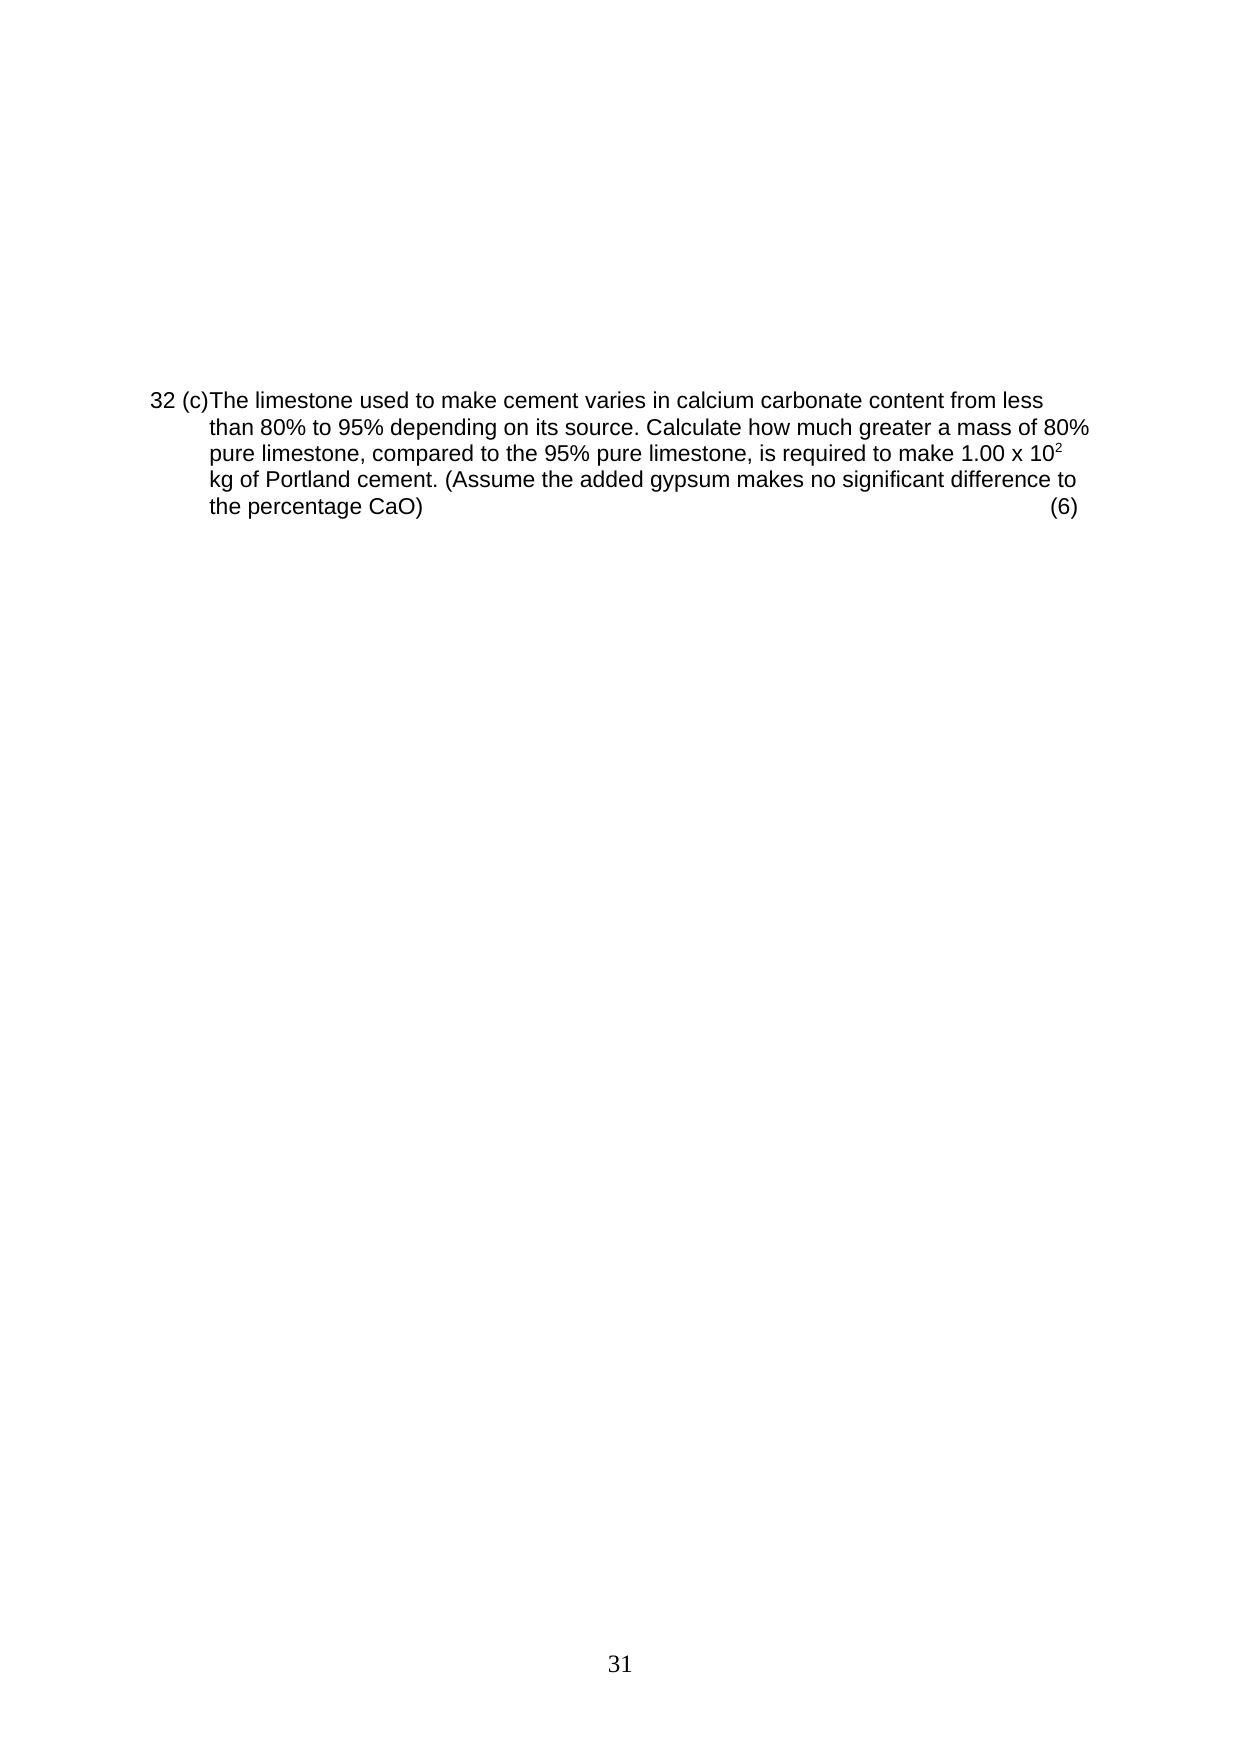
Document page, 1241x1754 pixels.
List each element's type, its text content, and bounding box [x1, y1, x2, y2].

text 32 (c) The limestone used to make cement varies in calcium carbonate content from less than 80% to 95% depending on its source. Calculate how much greater a mass of 80% pure limestone, compared to the 95% pure limestone, is required to make 1.00 x 102 kg of Portland cement. (Assume the added gypsum makes no significant difference to the percentage CaO) (6) [150, 387, 1090, 519]
